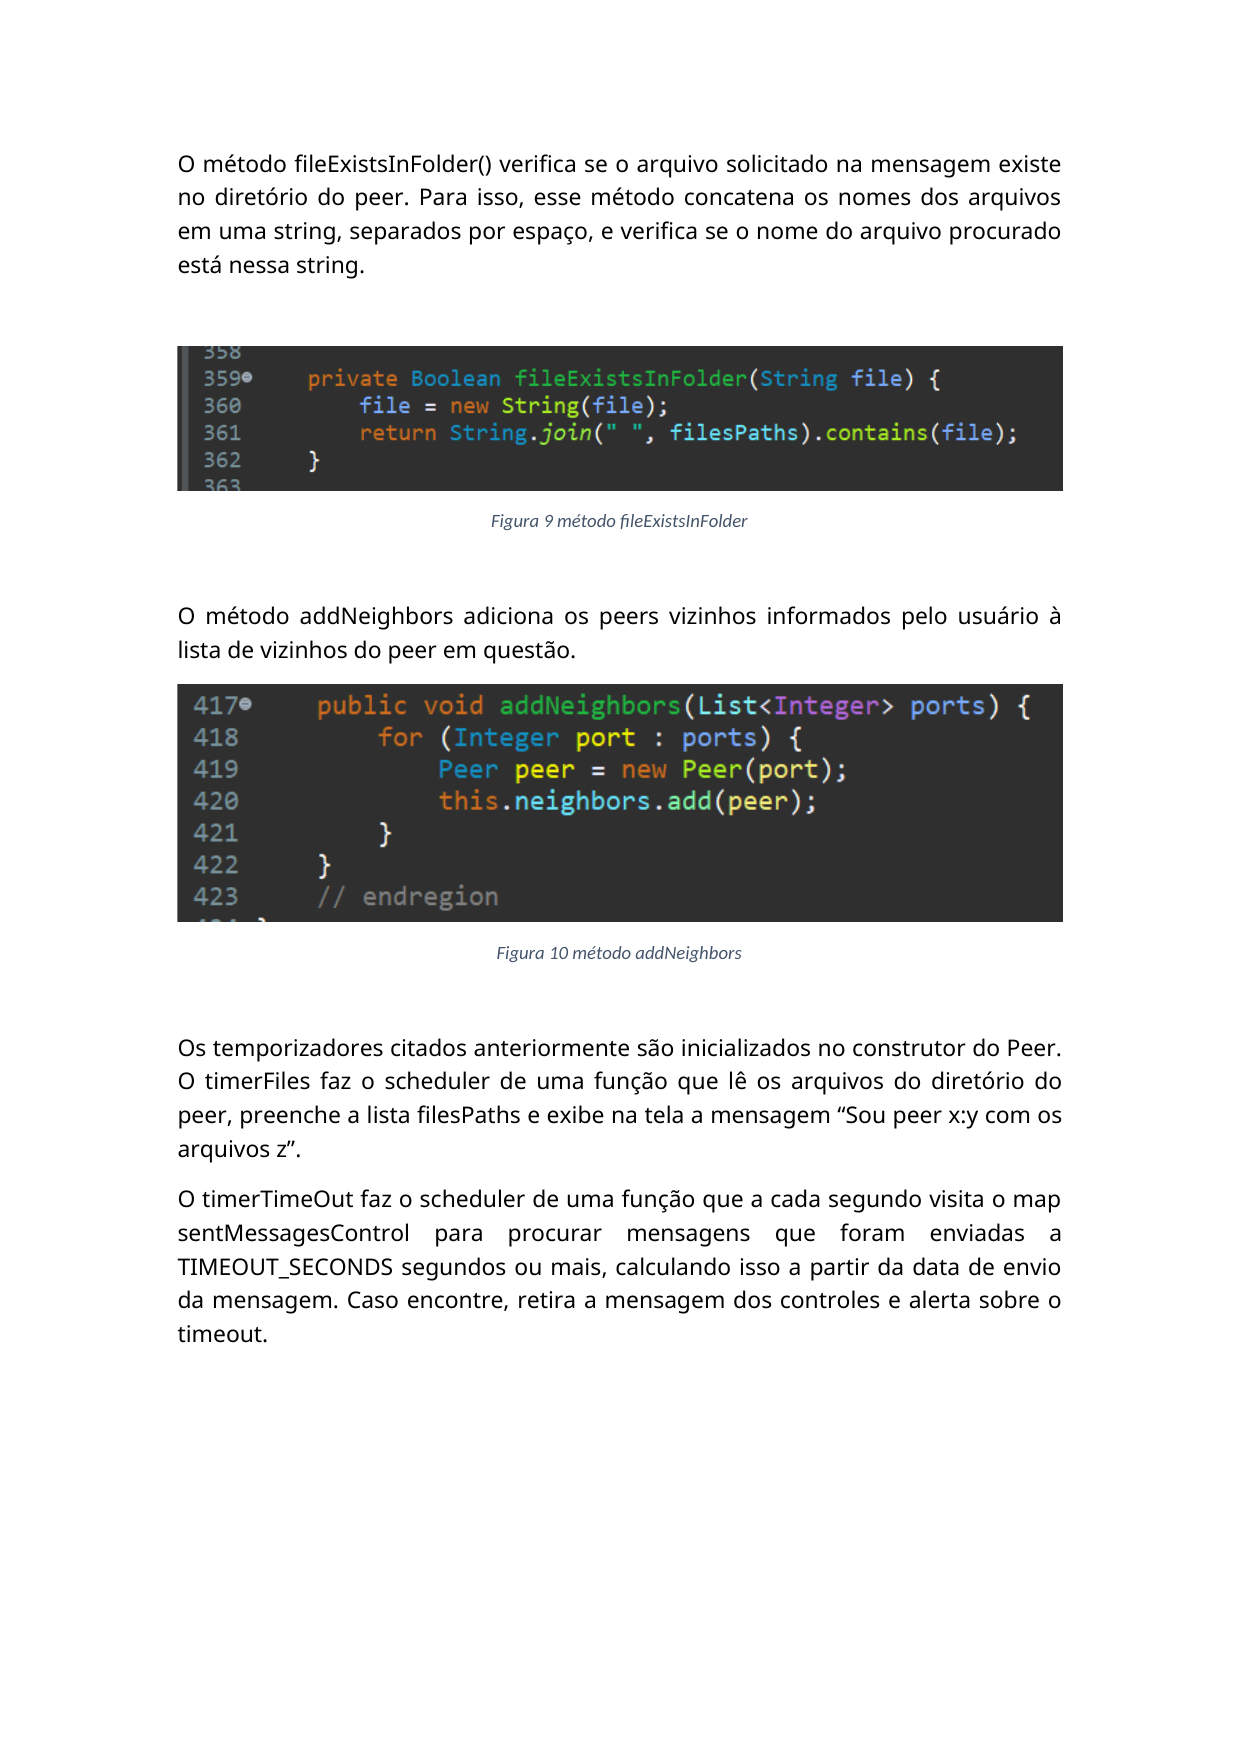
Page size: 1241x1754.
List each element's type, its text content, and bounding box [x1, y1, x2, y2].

text Os temporizadores citados anteriormente são inicializados no construtor do Peer. O timerFiles faz o scheduler de uma função que lê os arquivos do diretório do peer, preenche a lista filesPaths e exibe na tela a mensagem “Sou peer x:y com os arquivos z”. [177, 1031, 1063, 1164]
text O método addNeighbors adiciona os peers vizinhos informados pelo usuário à lista de vizinhos do peer em questão. [177, 600, 1063, 665]
text O timerTimeOut faz o scheduler de uma função que a cada segundo visita o map sentMessagesControl para procurar mensagens que foram enviadas a TIMEOUT_SECONDS segundos ou mais, calculando isso a partir da data de envio da mensagem. Caso encontre, retira a mensagem dos controles e alerta sobre o timeout. [177, 1183, 1063, 1349]
picture [177, 684, 1063, 922]
text O método fileExistsInFolder() verifica se o arquivo solicitado na mensagem existe no diretório do peer. Para isso, esse método concatena os nomes dos arquivos em uma string, separados por espaço, e verifica se o nome do arquivo procurado está nessa string. [177, 148, 1063, 280]
picture [177, 346, 1063, 491]
